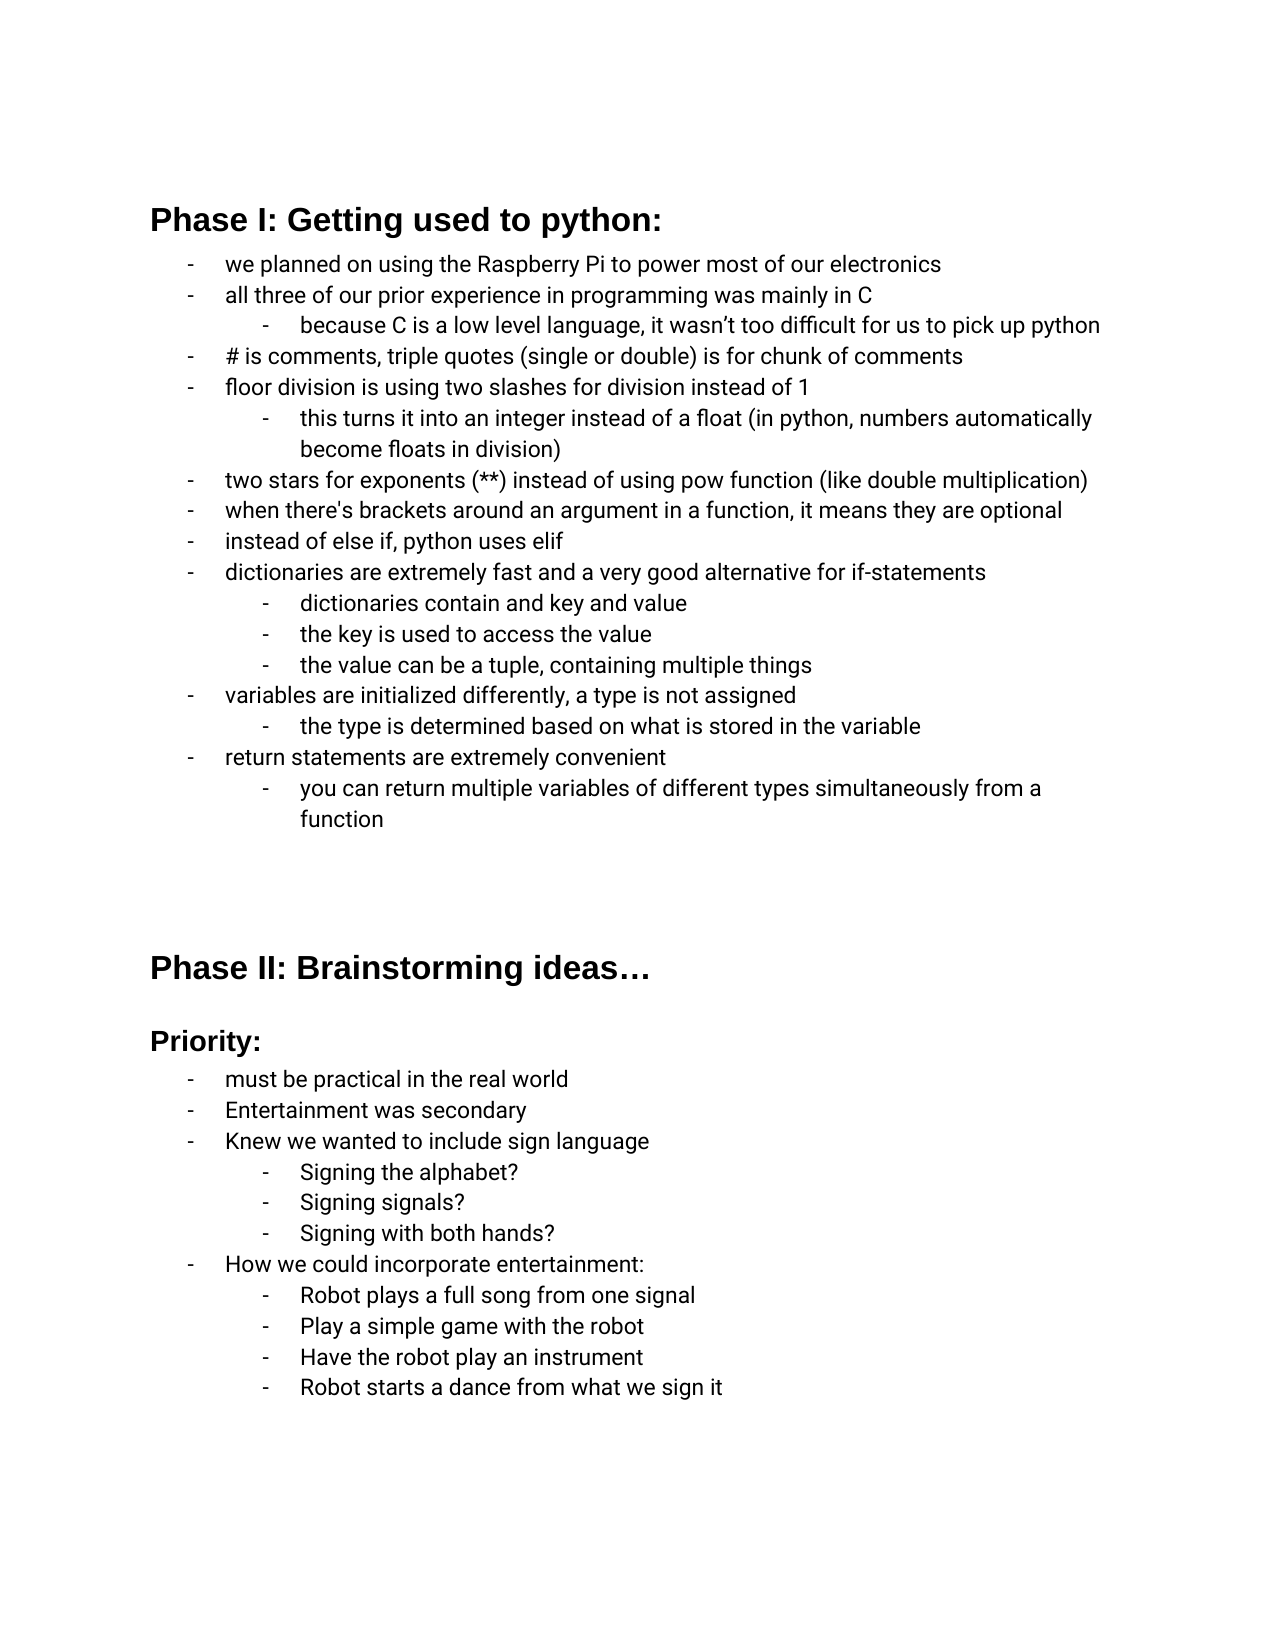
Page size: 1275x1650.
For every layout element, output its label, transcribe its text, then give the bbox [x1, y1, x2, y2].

list instead of else if, python uses elif [187, 528, 1125, 555]
list we planned on using the Raspberry Pi to power most of our electronics [187, 251, 1125, 278]
list Signing signals? [262, 1189, 1125, 1216]
list must be practical in the real world [187, 1066, 1125, 1093]
list all three of our prior experience in programming was mainly in C [187, 282, 1125, 309]
subtitle Phase I: Getting used to python: [150, 200, 1125, 238]
subtitle Phase II: Brainstorming ideas… [150, 948, 1125, 987]
list Signing the alphabet? [262, 1159, 1125, 1186]
list Knew we wanted to include sign language [187, 1128, 1125, 1155]
list you can return multiple variables of different types simultaneously from a function [262, 775, 1125, 833]
list when there's brackets around an argument in a function, it means they are optional [187, 498, 1125, 524]
list because C is a low level language, it wasn’t too difficult for us to pick up python [262, 313, 1125, 339]
list the value can be a tuple, containing multiple things [262, 652, 1125, 679]
list Robot starts a dance from what we sign it [262, 1374, 1125, 1401]
list Have the robot play an instrument [262, 1344, 1125, 1371]
list Signing with both hands? [262, 1220, 1125, 1247]
list Play a simple game with the robot [262, 1313, 1125, 1340]
list # is comments, triple quotes (single or double) is for chunk of comments [187, 343, 1125, 370]
list Robot plays a full song from one signal [262, 1282, 1125, 1309]
subtitle Priority: [150, 1024, 1125, 1058]
list the type is determined based on what is stored in the variable [262, 713, 1125, 740]
list return statements are extremely convenient [187, 744, 1125, 771]
list two stars for exponents (**) instead of using pow function (like double multiplication) [187, 467, 1125, 494]
list the key is used to access the value [262, 621, 1125, 648]
list Entertainment was secondary [187, 1097, 1125, 1124]
list dictionaries contain and key and value [262, 590, 1125, 617]
list floor division is using two slashes for division instead of 1 [187, 374, 1125, 401]
list dictionaries are extremely fast and a very good alternative for if-statements [187, 559, 1125, 586]
list How we could incorporate entertainment: [187, 1251, 1125, 1278]
list variables are initialized differently, a type is not assigned [187, 683, 1125, 709]
list this turns it into an integer instead of a float (in python, numbers automatically become floats in division) [262, 405, 1125, 463]
